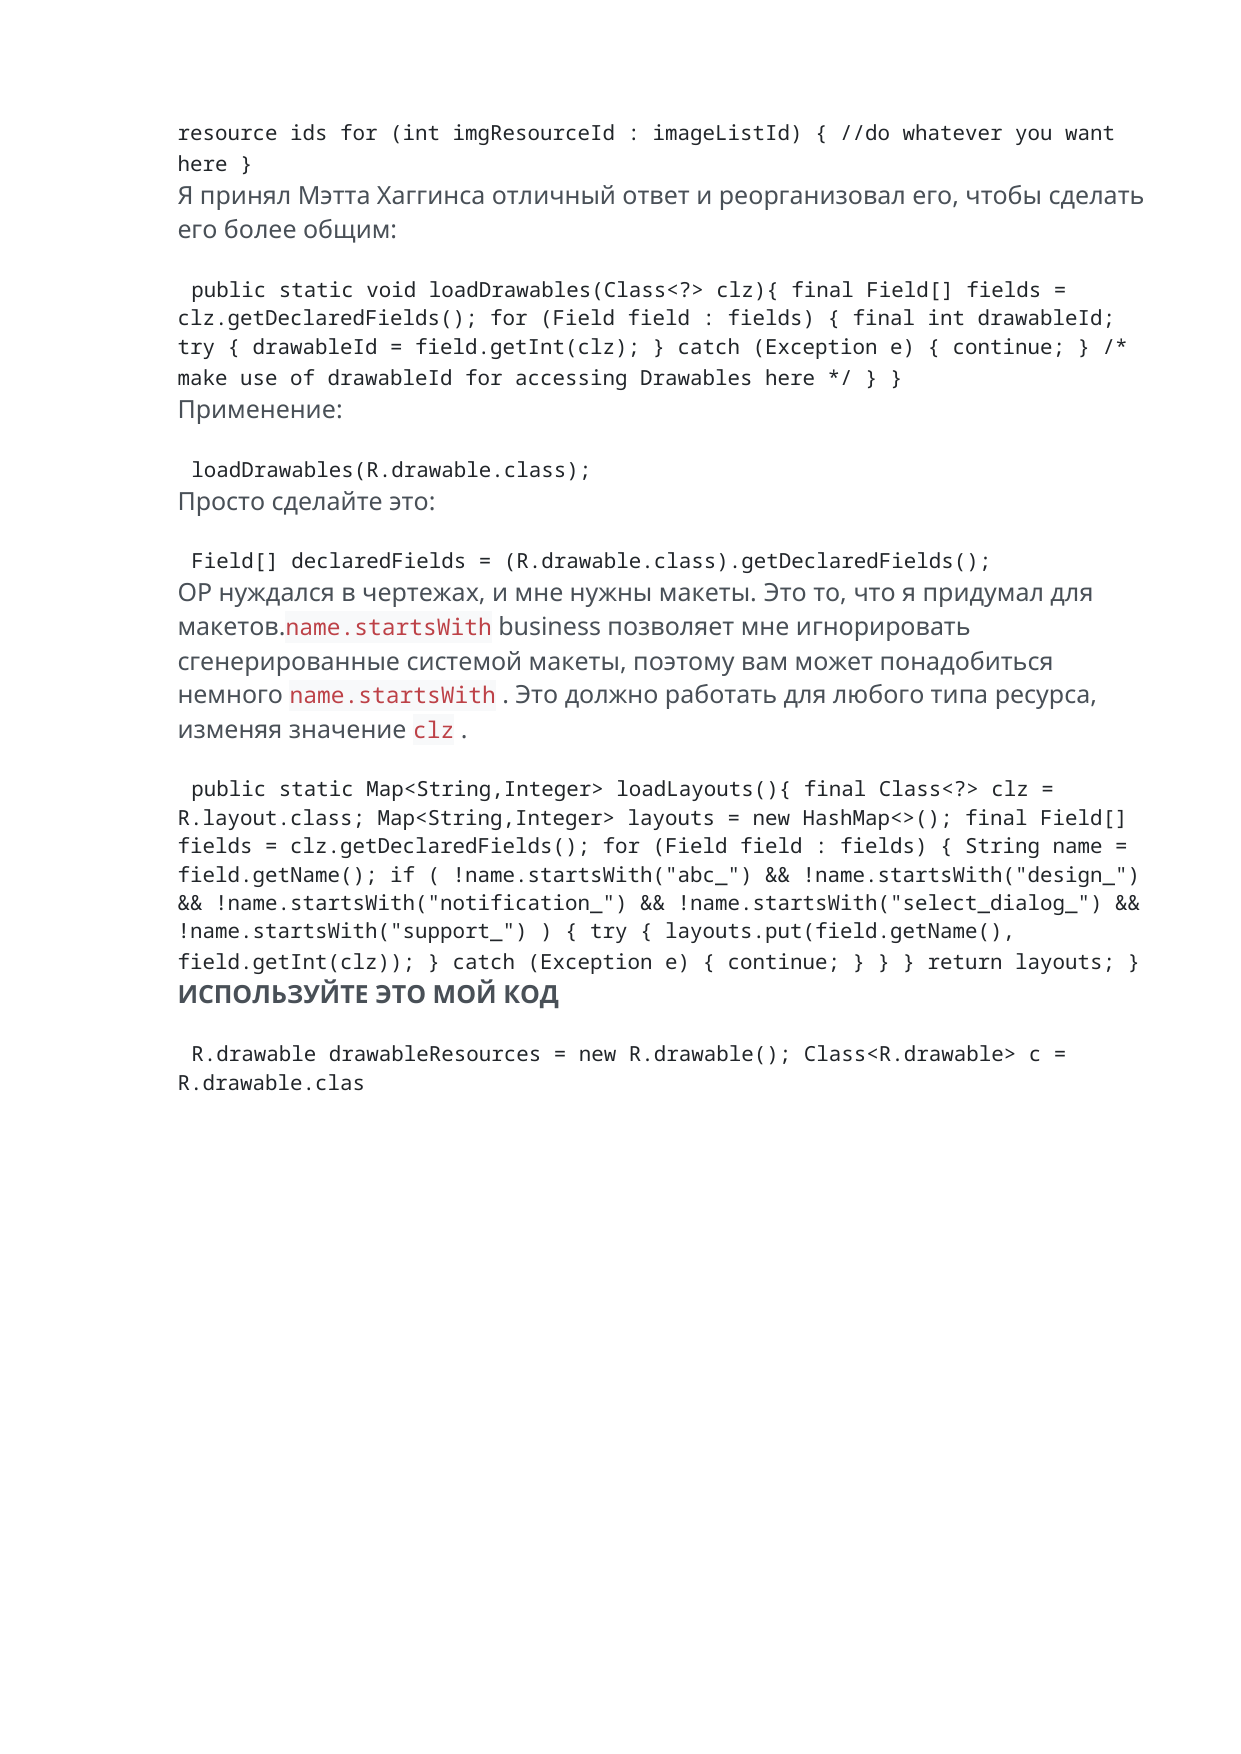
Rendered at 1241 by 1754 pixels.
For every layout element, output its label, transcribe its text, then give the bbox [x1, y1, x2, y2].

text Применение: [177, 392, 1152, 426]
text ИСПОЛЬЗУЙТЕ ЭТО МОЙ КОД [177, 976, 1152, 1010]
text public static void loadDrawables(Class<?> clz){ final Field[] fields = clz.getDeclaredFields(); for (Field field : fields) { final int drawableId; try { drawableId = field.getInt(clz); } catch (Exception e) { continue; } /* make use of drawableId for accessing Drawables here */ } } [177, 275, 1152, 392]
text Field[] declaredFields = (R.drawable.class).getDeclaredFields(); [177, 547, 1152, 575]
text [177, 118, 1152, 178]
text OP нуждался в чертежах, и мне нужны макеты. Это то, что я придумал для макетов.name.startsWith business позволяет мне игнорировать сгенерированные системой макеты, поэтому вам может понадобиться немного name.startsWith . Это должно работать для любого типа ресурса, изменяя значение clz . [177, 575, 1152, 745]
text public static Map<String,Integer> loadLayouts(){ final Class<?> clz = R.layout.class; Map<String,Integer> layouts = new HashMap<>(); final Field[] fields = clz.getDeclaredFields(); for (Field field : fields) { String name = field.getName(); if ( !name.startsWith("abc_") && !name.startsWith("design_") && !name.startsWith("notification_") && !name.startsWith("select_dialog_") && !name.startsWith("support_") ) { try { layouts.put(field.getName(), field.getInt(clz)); } catch (Exception e) { continue; } } } return layouts; } [177, 774, 1152, 976]
text R.drawable drawableResources = new R.drawable(); Class<R.drawable> c = R.drawable.clas [177, 1039, 1152, 1096]
text loadDrawables(R.drawable.class); [177, 455, 1152, 483]
text Просто сделайте это: [177, 483, 1152, 517]
text Я принял Мэтта Хаггинса отличный ответ и реорганизовал его, чтобы сделать его более общим: [177, 178, 1152, 246]
